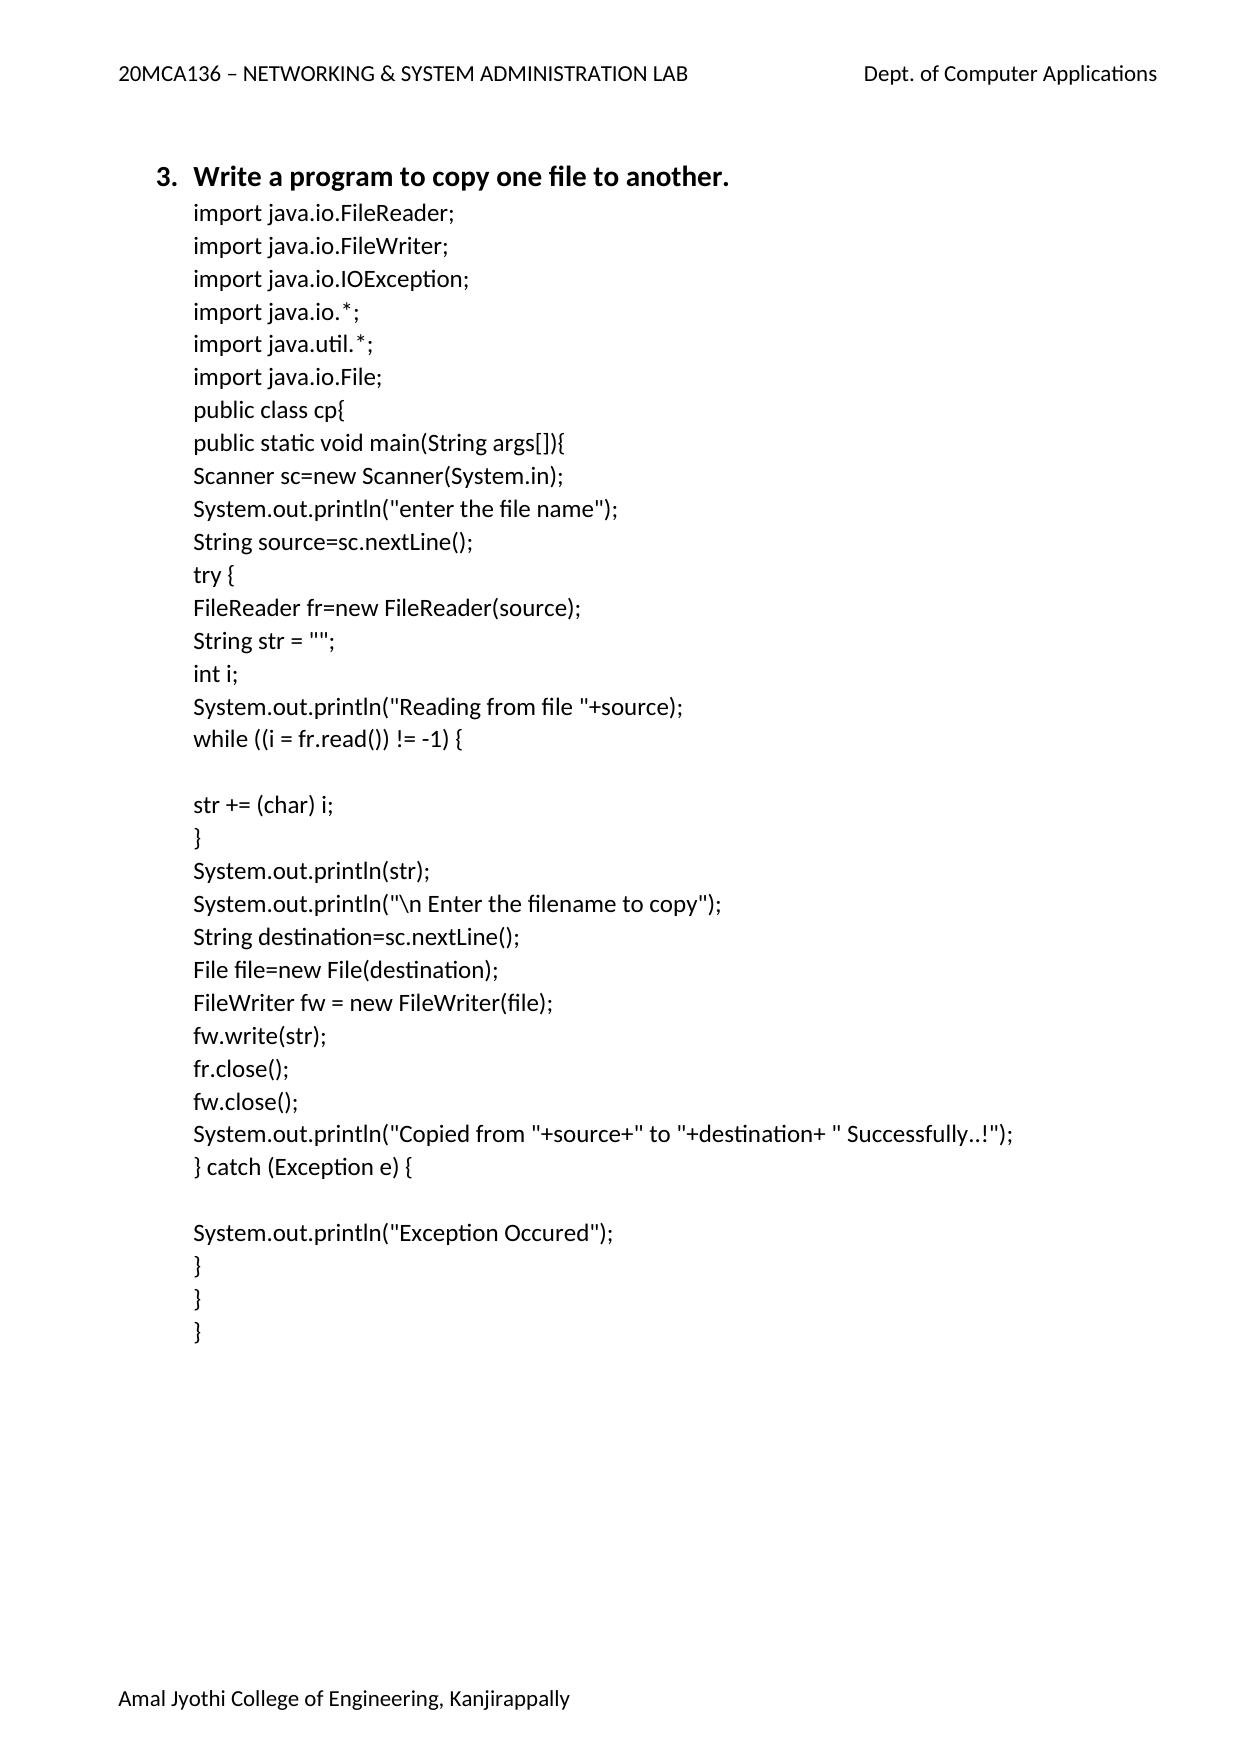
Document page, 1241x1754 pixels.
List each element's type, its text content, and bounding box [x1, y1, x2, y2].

list import java.io.FileReader; [193, 197, 1167, 227]
list System.out.println("\n Enter the filename to copy"); [193, 888, 1167, 919]
list try { [193, 559, 1167, 589]
list import java.io.*; [193, 296, 1167, 326]
list fw.write(str); [193, 1020, 1167, 1050]
list while ((i = fr.read()) != -1) { [193, 724, 1167, 754]
list public static void main(String args[]){ [193, 427, 1167, 458]
list Scanner sc=new Scanner(System.in); [193, 460, 1167, 491]
list String destination=sc.nextLine(); [193, 921, 1167, 952]
list File file=new File(destination); [193, 954, 1167, 984]
list FileReader fr=new FileReader(source); [193, 592, 1167, 622]
list fw.close(); [193, 1086, 1167, 1116]
list } [193, 1316, 1167, 1347]
list } catch (Exception e) { [193, 1152, 1167, 1182]
list import java.io.IOException; [193, 263, 1167, 293]
list } [193, 822, 1167, 853]
list public class cp{ [193, 394, 1167, 425]
list String str = ""; [193, 625, 1167, 655]
list System.out.println("Copied from "+source+" to "+destination+ " Successfully..!"); [193, 1119, 1167, 1149]
list System.out.println("Exception Occured"); [193, 1217, 1167, 1248]
list int i; [193, 658, 1167, 688]
list Write a program to copy one file to another. [156, 158, 1167, 194]
list import java.io.File; [193, 362, 1167, 392]
list } [193, 1250, 1167, 1281]
list str += (char) i; [193, 789, 1167, 820]
list System.out.println("Reading from file "+source); [193, 691, 1167, 721]
list import java.io.FileWriter; [193, 230, 1167, 260]
list String source=sc.nextLine(); [193, 526, 1167, 557]
list System.out.println(str); [193, 855, 1167, 886]
list import java.util.*; [193, 329, 1167, 359]
list FileWriter fw = new FileWriter(file); [193, 987, 1167, 1017]
list } [193, 1283, 1167, 1314]
list fr.close(); [193, 1053, 1167, 1083]
list System.out.println("enter the file name"); [193, 493, 1167, 524]
